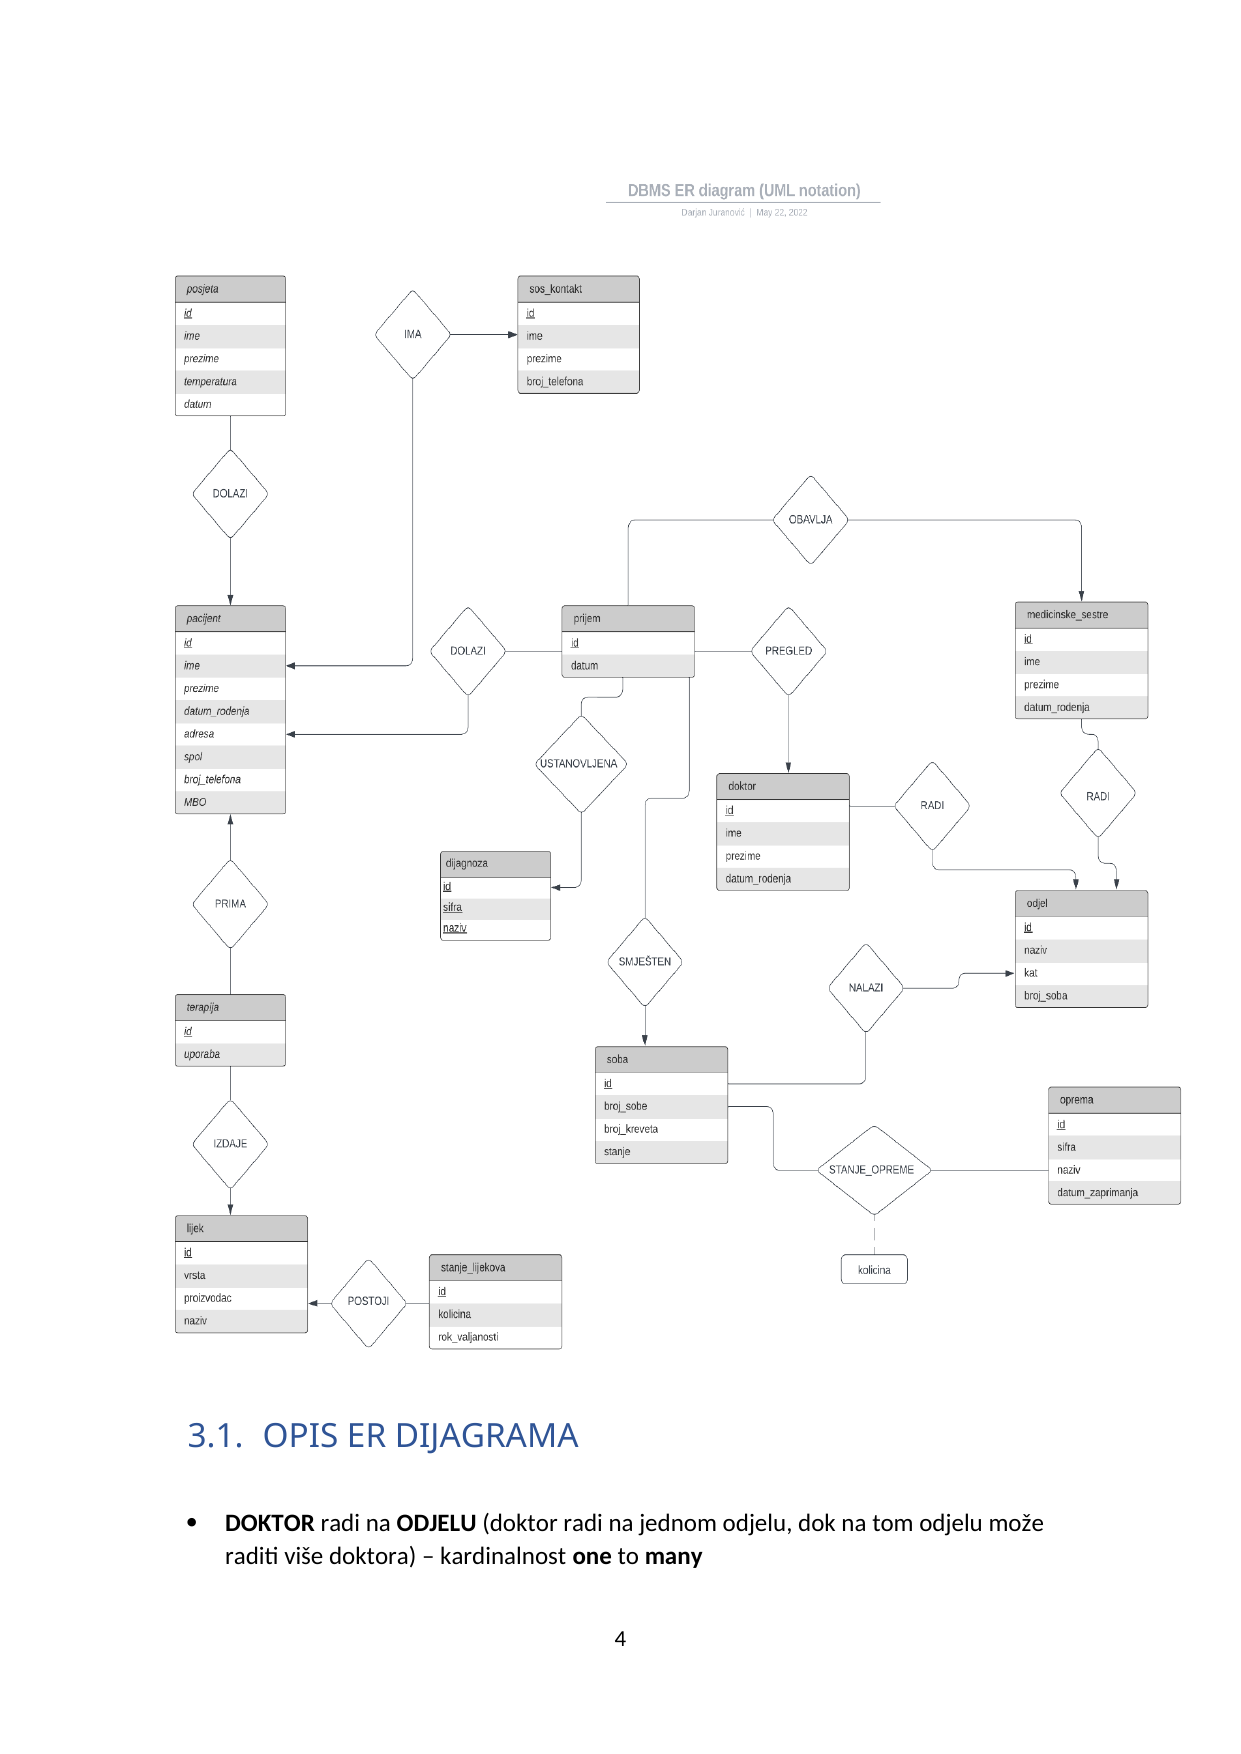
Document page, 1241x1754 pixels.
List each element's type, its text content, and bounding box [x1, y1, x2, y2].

subtitle OPIS ER DIJAGRAMA [187, 1412, 1090, 1457]
list DOKTOR radi na ODJELU (doktor radi na jednom odjelu, dok na tom odjelu može raditi više doktora) – kardinalnost one to many [187, 1507, 1090, 1571]
picture [150, 150, 1211, 1385]
